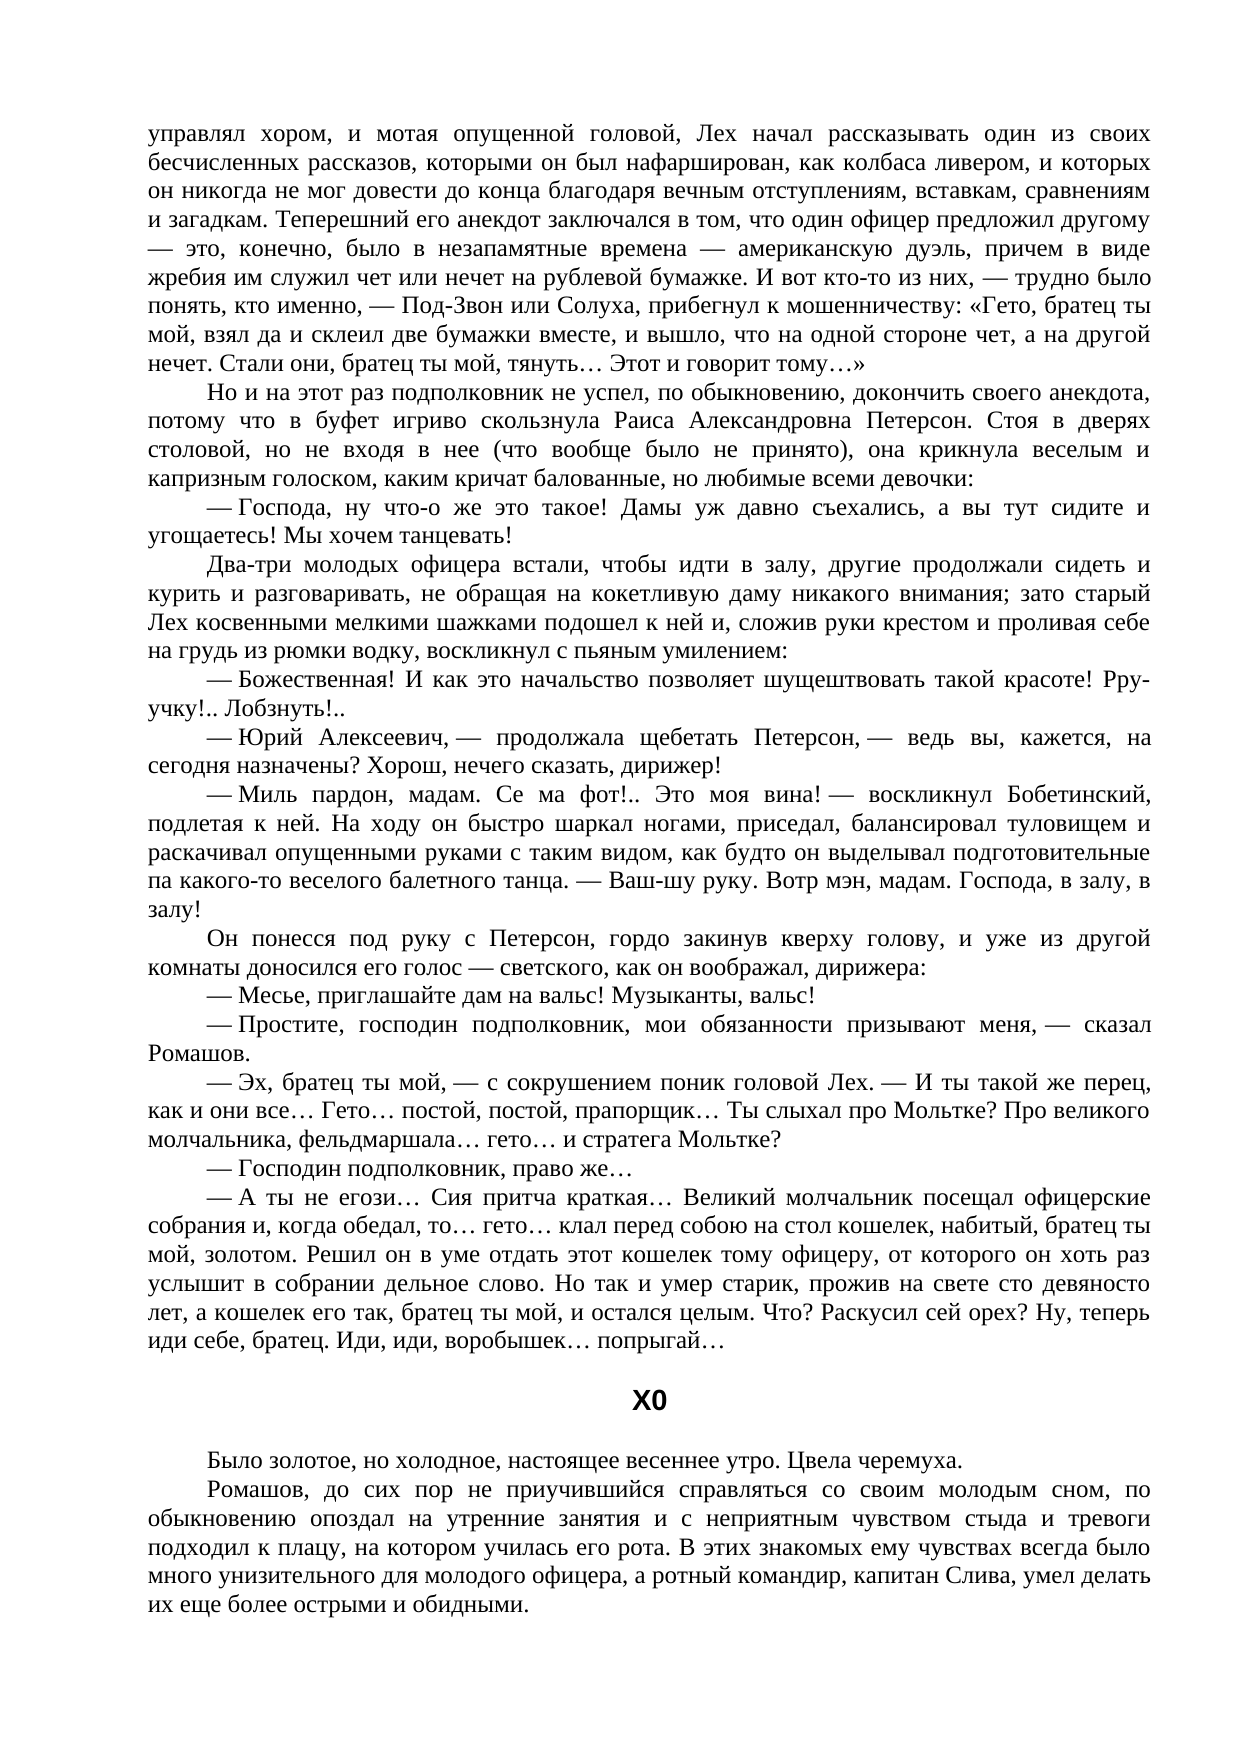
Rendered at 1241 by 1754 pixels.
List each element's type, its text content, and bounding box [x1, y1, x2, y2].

text Было золотое, но холодное, настоящее весеннее утро. Цвела черемуха. [148, 1445, 1152, 1474]
text Ромашов, до сих пор не приучившийся справляться со своим молодым сном, по обыкновению опоздал на утренние занятия и с неприятным чувством стыда и тревоги подходил к плацу, на котором училась его рота. В этих знакомых ему чувствах всегда было много унизительного для молодого офицера, а ротный командир, капитан Слива, умел делать их еще более острыми и обидными. [148, 1474, 1152, 1618]
text — Господа, ну что-о же это такое! Дамы уж давно съехались, а вы тут сидите и угощаетесь! Мы хочем танцевать! [148, 492, 1152, 549]
text — Божественная! И как это начальство позволяет шущештвовать такой красоте! Рру-учку!.. Лобзнуть!.. [148, 664, 1152, 722]
text — Господин подполковник, право же… [148, 1153, 1152, 1182]
text Он понесся под руку с Петерсон, гордо закинув кверху голову, и уже из другой комнаты доносился его голос — светского, как он воображал, дирижера: [148, 923, 1152, 981]
subtitle X0 [148, 1383, 1152, 1417]
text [148, 118, 1152, 377]
text Но и на этот раз подполковник не успел, по обыкновению, докончить своего анекдота, потому что в буфет игриво скользнула Раиса Александровна Петерсон. Стоя в дверях столовой, но не входя в нее (что вообще было не принято), она крикнула веселым и капризным голоском, каким кричат балованные, но любимые всеми девочки: [148, 377, 1152, 492]
text Два-три молодых офицера встали, чтобы идти в залу, другие продолжали сидеть и курить и разговаривать, не обращая на кокетливую даму никакого внимания; зато старый Лех косвенными мелкими шажками подошел к ней и, сложив руки крестом и проливая себе на грудь из рюмки водку, воскликнул с пьяным умилением: [148, 549, 1152, 664]
text — Эх, братец ты мой, — с сокрушением поник головой Лех. — И ты такой же перец, как и они все… Гето… постой, постой, прапорщик… Ты слыхал про Мольтке? Про великого молчальника, фельдмаршала… гето… и стратега Мольтке? [148, 1067, 1152, 1153]
text — А ты не егози… Сия притча краткая… Великий молчальник посещал офицерские собрания и, когда обедал, то… гето… клал перед собою на стол кошелек, набитый, братец ты мой, золотом. Решил он в уме отдать этот кошелек тому офицеру, от которого он хоть раз услышит в собрании дельное слово. Но так и умер старик, прожив на свете сто девяносто лет, а кошелек его так, братец ты мой, и остался целым. Что? Раскусил сей орех? Ну, теперь иди себе, братец. Иди, иди, воробышек… попрыгай… [148, 1182, 1152, 1354]
text — Месье, приглашайте дам на вальс! Музыканты, вальс! [148, 981, 1152, 1009]
text — Миль пардон, мадам. Се ма фот!.. Это моя вина! — воскликнул Бобетинский, подлетая к ней. На ходу он быстро шаркал ногами, приседал, балансировал туловищем и раскачивал опущенными руками с таким видом, как будто он выделывал подготовительные па какого-то веселого балетного танца. — Ваш-шу руку. Вотр мэн, мадам. Господа, в залу, в залу! [148, 779, 1152, 923]
text — Простите, господин подполковник, мои обязанности призывают меня, — сказал Ромашов. [148, 1009, 1152, 1067]
text — Юрий Алексеевич, — продолжала щебетать Петерсон, — ведь вы, кажется, на сегодня назначены? Хорош, нечего сказать, дирижер! [148, 722, 1152, 779]
